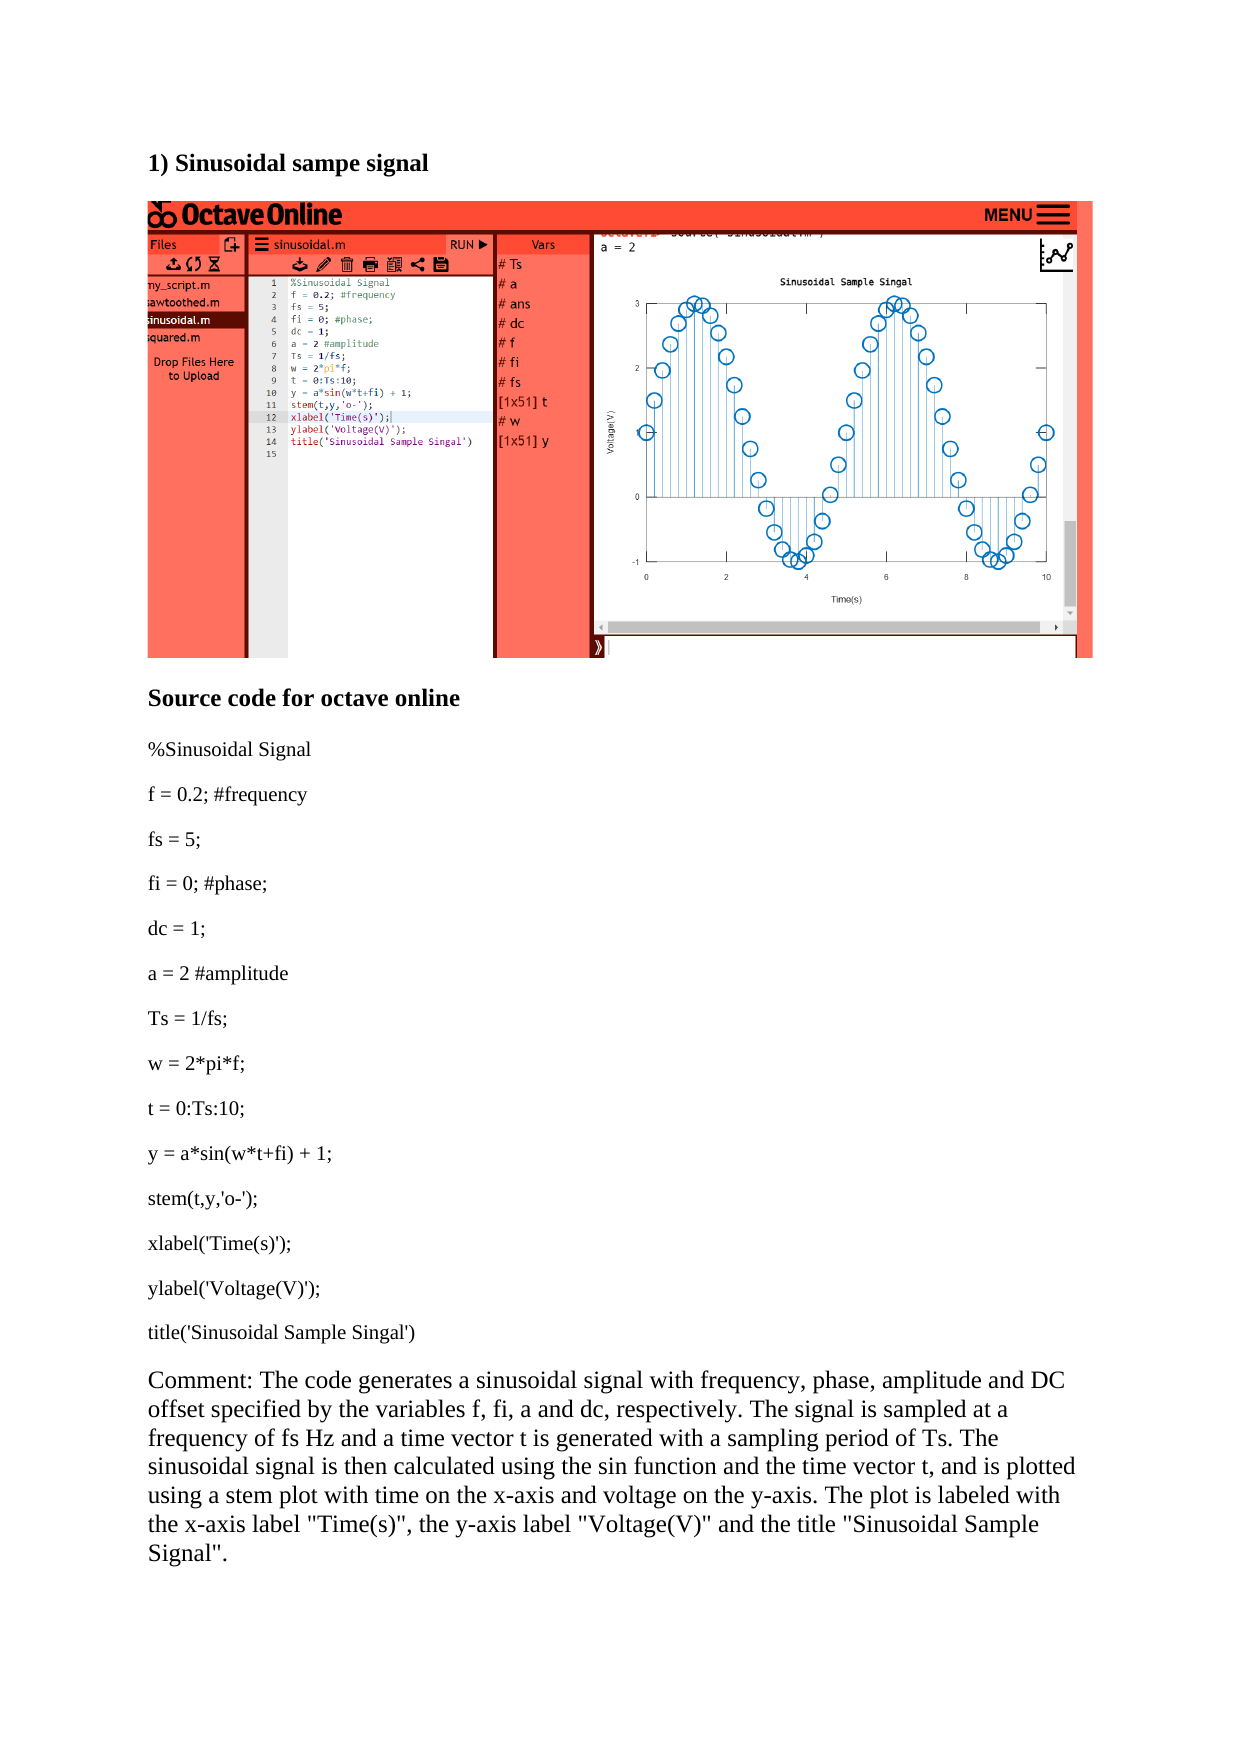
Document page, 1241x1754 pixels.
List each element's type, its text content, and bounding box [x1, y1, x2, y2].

list Sinusoidal sampe signal [148, 148, 1093, 176]
list Source code for octave online [148, 683, 1093, 712]
list w = 2*pi*f; [148, 1051, 1093, 1075]
list Ts = 1/fs; [148, 1006, 1093, 1030]
list dc = 1; [148, 916, 1093, 940]
list t = 0:Ts:10; [148, 1096, 1093, 1120]
list fs = 5; [148, 826, 1093, 851]
list f = 0.2; #frequency [148, 782, 1093, 806]
list Comment: The code generates a sinusoidal signal with frequency, phase, amplitude and DC offset specified by the variables f, fi, a and dc, respectively. The signal is sampled at a frequency of fs Hz and a time vector t is generated with a sampling period of Ts. The sinusoidal signal is then calculated using the sin function and the time vector t, and is plotted using a stem plot with time on the x-axis and voltage on the y-axis. The plot is labeled with the x-axis label "Time(s)", the y-axis label "Voltage(V)" and the title "Sinusoidal Sample Signal". [148, 1365, 1093, 1566]
list ylabel('Voltage(V)'); [148, 1275, 1093, 1299]
list xlabel('Time(s)'); [148, 1231, 1093, 1254]
list a = 2 #amplitude [148, 961, 1093, 985]
list y = a*sin(w*t+fi) + 1; [148, 1141, 1093, 1165]
list fi = 0; #phase; [148, 871, 1093, 895]
list %Sinusoidal Signal [148, 737, 1093, 761]
list title('Sinusoidal Sample Singal') [148, 1320, 1093, 1344]
picture [147, 201, 1093, 658]
list stem(t,y,'o-'); [148, 1186, 1093, 1210]
